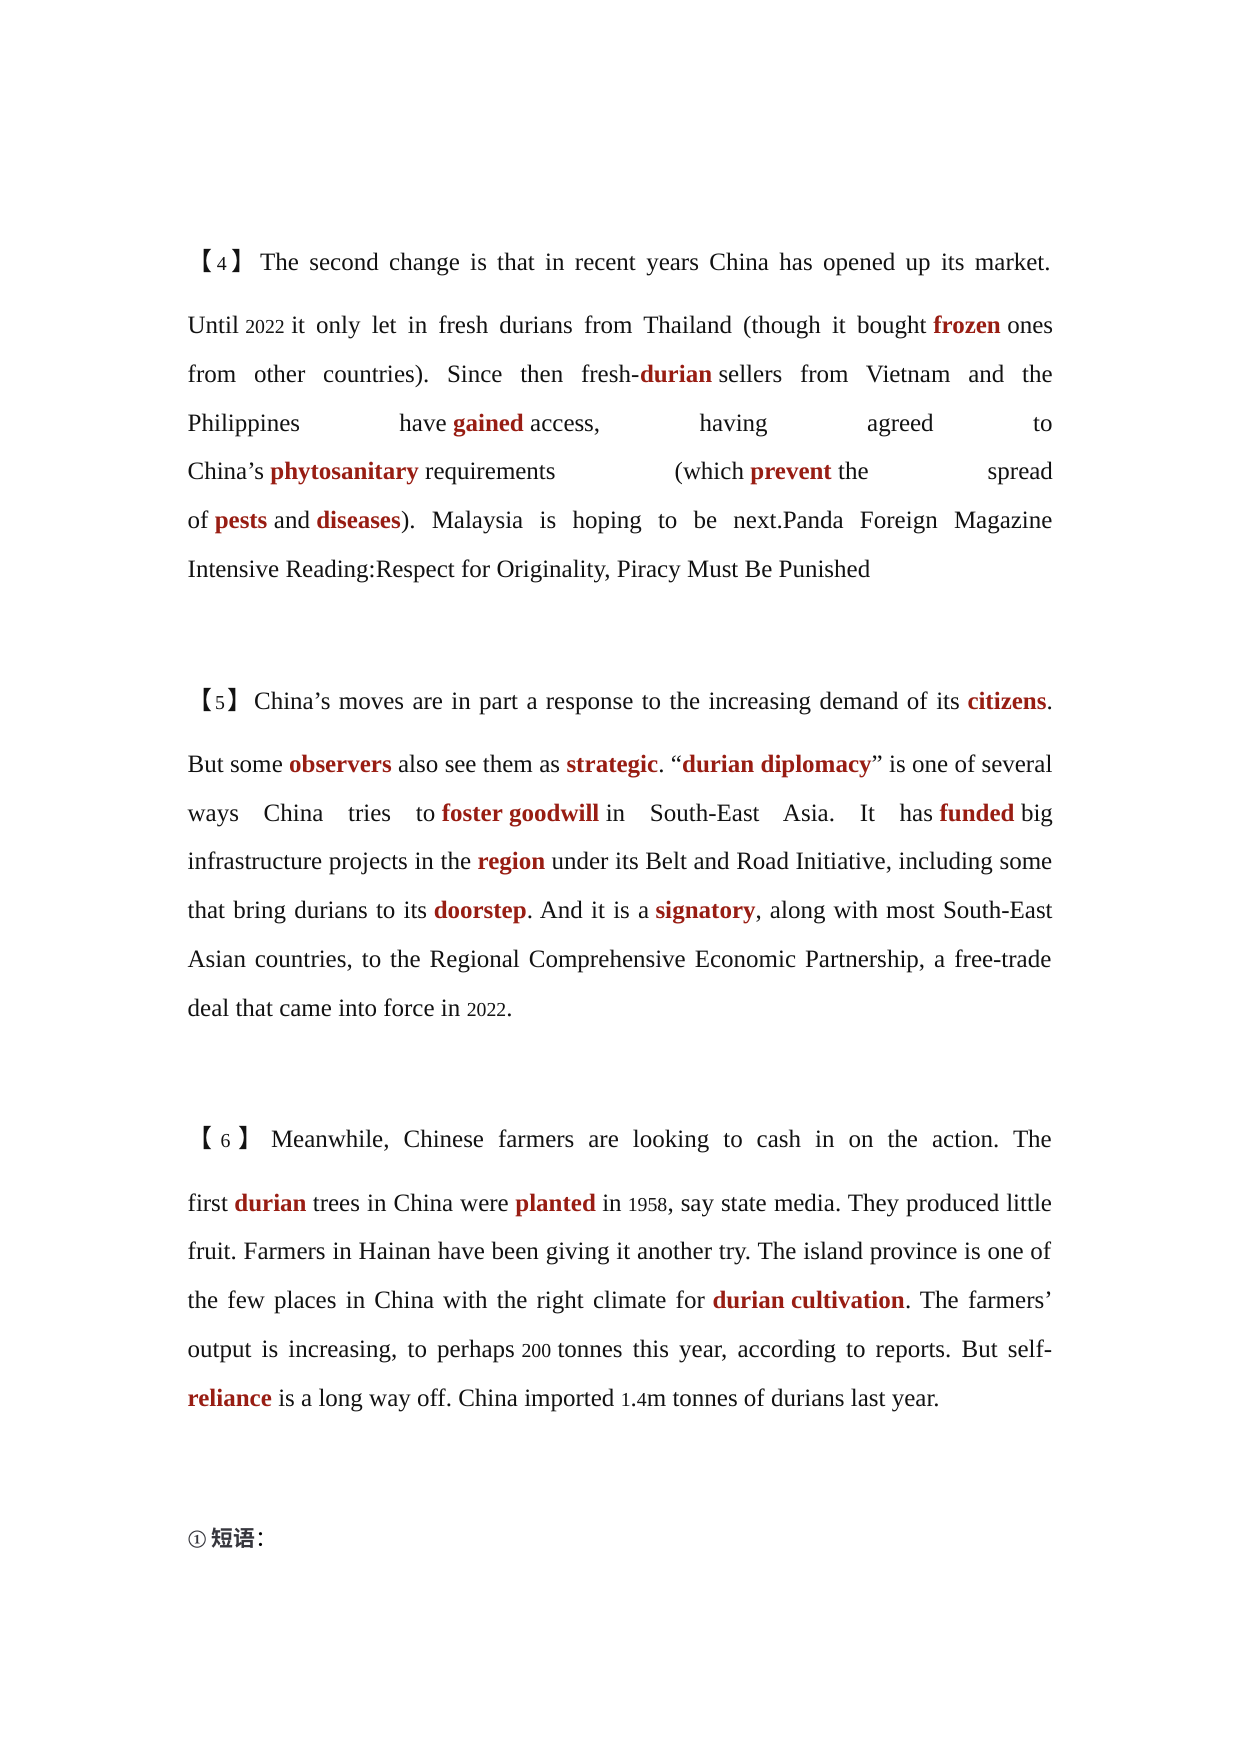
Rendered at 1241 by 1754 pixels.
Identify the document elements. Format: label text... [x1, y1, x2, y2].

text ①短语： [187, 1520, 1053, 1553]
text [187, 162, 1053, 1413]
